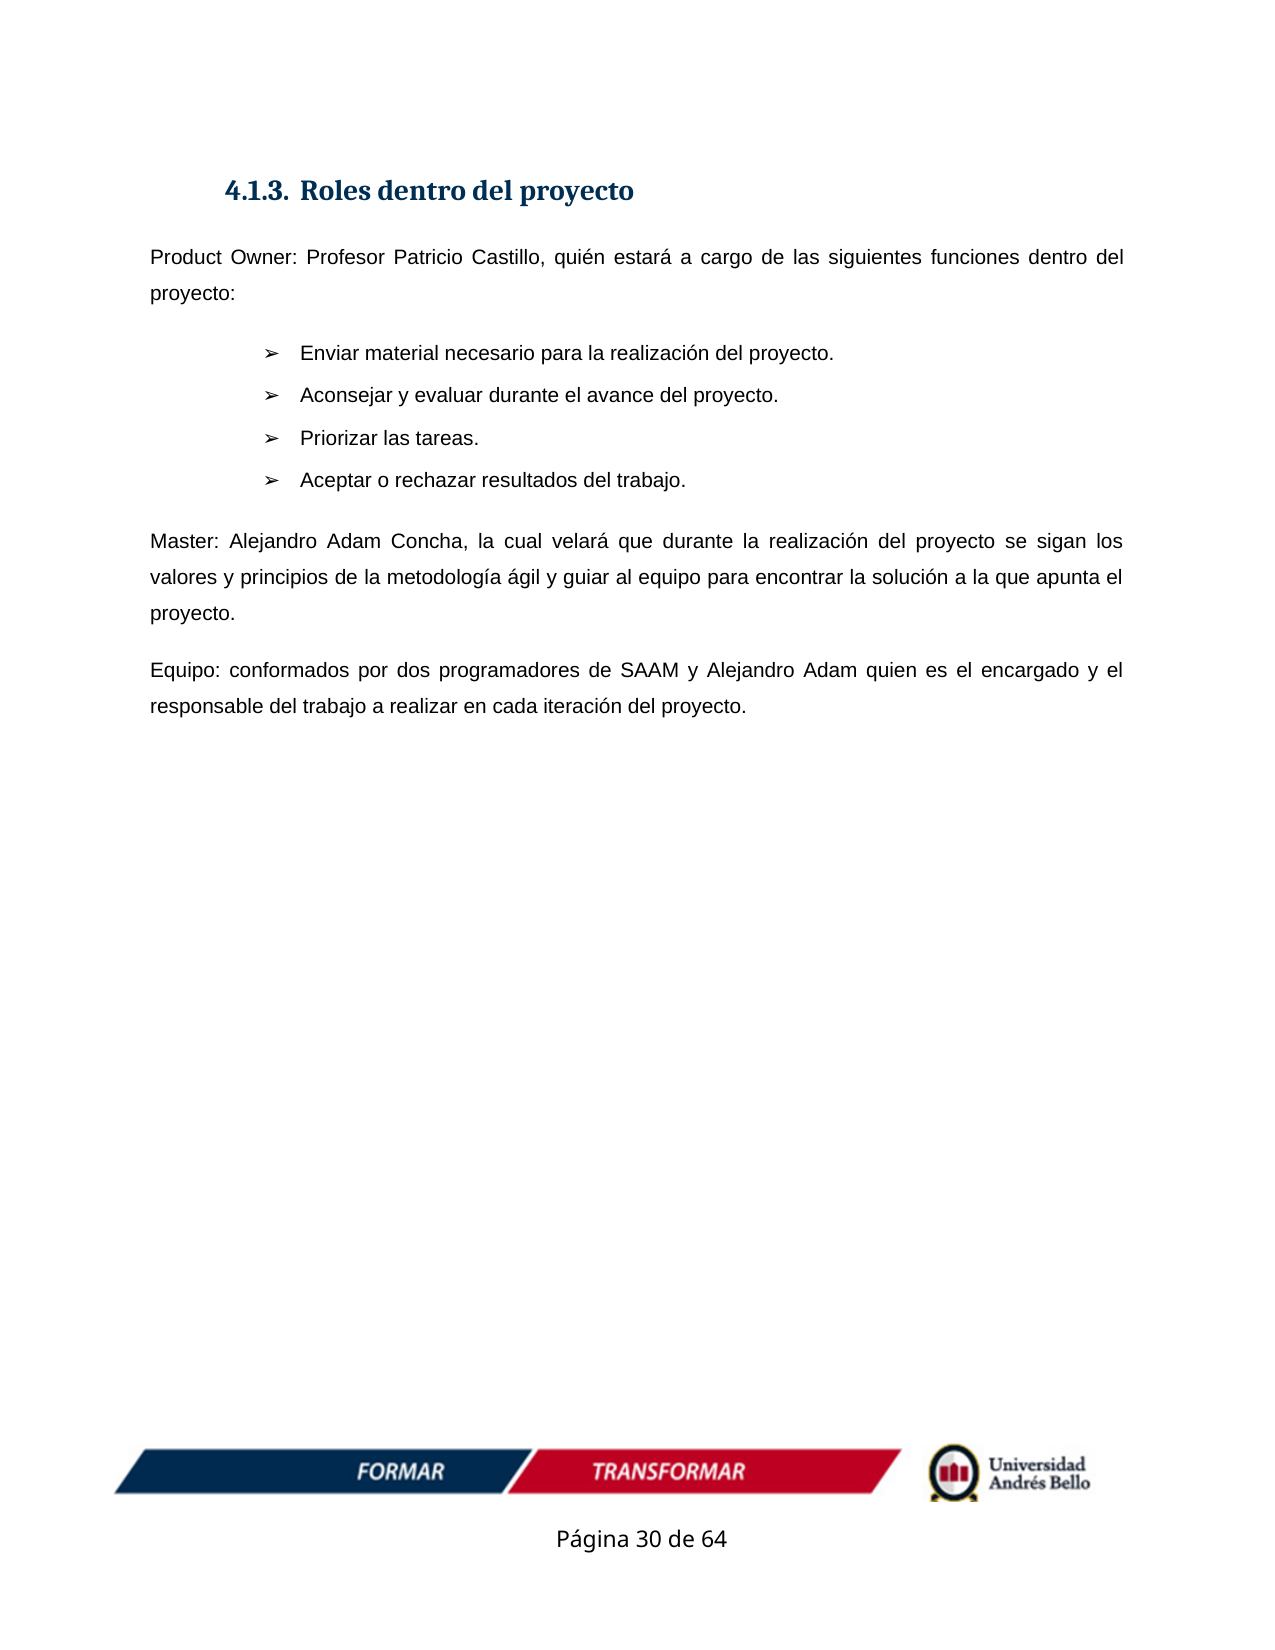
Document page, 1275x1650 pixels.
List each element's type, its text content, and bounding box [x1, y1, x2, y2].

list Priorizar las tareas. [262, 423, 1125, 451]
list Aceptar o rechazar resultados del trabajo. [262, 466, 1125, 494]
list Enviar material necesario para la realización del proyecto. [262, 338, 1125, 366]
text Master: Alejandro Adam Concha, la cual velará que durante la realización del proyecto se sigan los valores y principios de la metodología ágil y guiar al equipo para encontrar la solución a la que apunta el proyecto. [150, 529, 1125, 625]
subtitle Roles dentro del proyecto [225, 174, 1125, 207]
text Product Owner: Profesor Patricio Castillo, quién estará a cargo de las siguientes funciones dentro del proyecto: [150, 245, 1125, 305]
text Equipo: conformados por dos programadores de SAAM y Alejandro Adam quien es el encargado y el responsable del trabajo a realizar en cada iteración del proyecto. [150, 658, 1125, 718]
picture [112, 1440, 1115, 1502]
list Aconsejar y evaluar durante el avance del proyecto. [262, 380, 1125, 409]
